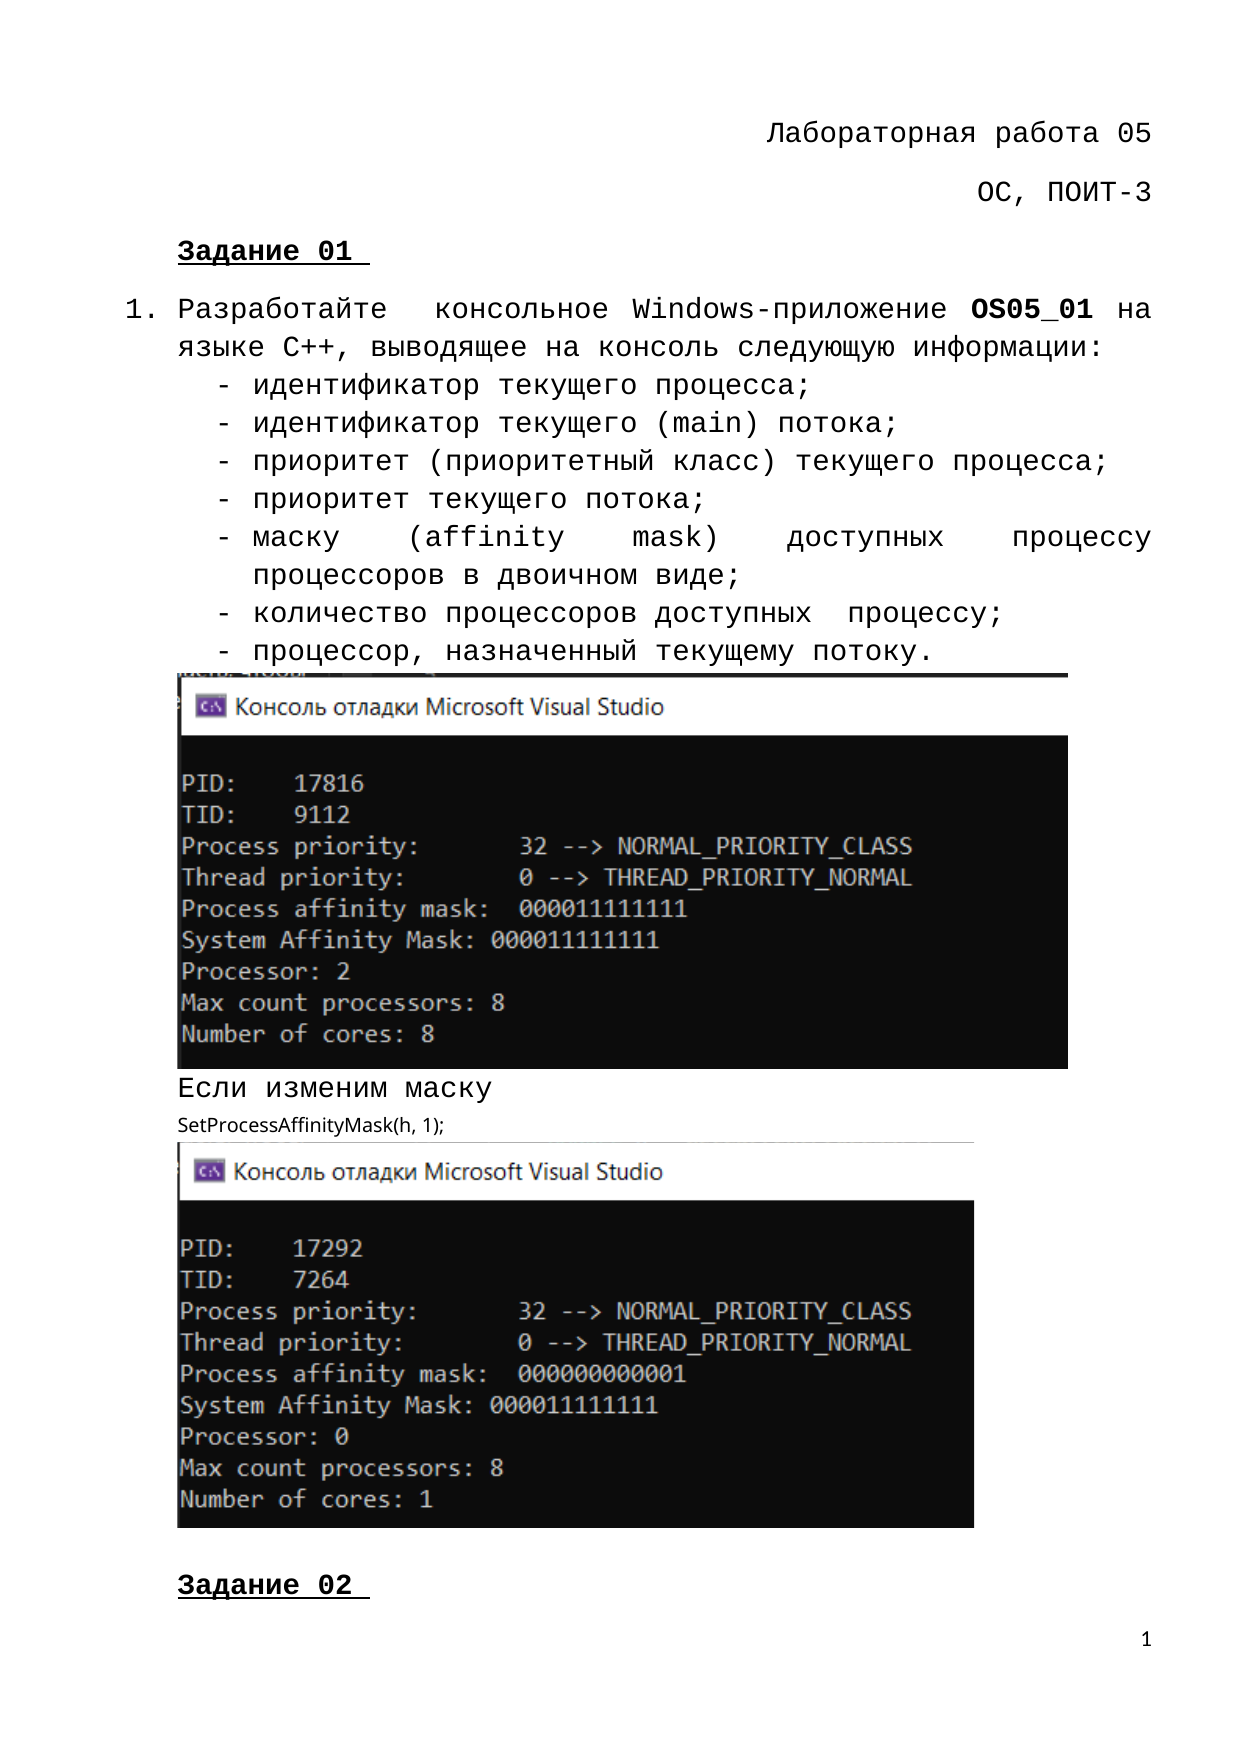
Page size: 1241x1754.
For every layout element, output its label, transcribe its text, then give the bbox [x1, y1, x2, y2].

picture [177, 673, 1068, 1069]
text OC, ПОИТ-3 [177, 177, 1152, 210]
list идентификатор текущего процесса; [215, 370, 1152, 403]
list количество процессоров доступных процессу; [215, 598, 1152, 631]
picture [177, 1142, 975, 1528]
list маску (affinity mask) доступных процессу процессоров в двоичном виде; [215, 522, 1152, 593]
list приоритет (приоритетный класс) текущего процесса; [215, 446, 1152, 479]
text Задание 01 [177, 236, 1152, 269]
text Задание 02 [177, 1570, 1152, 1603]
list Разработайте консольное Windows-приложение OS05_01 на языке С++, выводящее на консоль следующую информации: [177, 294, 1152, 365]
list идентификатор текущего (main) потока; [215, 408, 1152, 441]
text Лабораторная работа 05 [177, 118, 1152, 151]
text Если изменим маску [177, 1073, 1152, 1106]
list приоритет текущего потока; [215, 484, 1152, 517]
list процессор, назначенный текущему потоку. [215, 636, 1152, 669]
text SetProcessAffinityMask(h, 1); [177, 1111, 1152, 1138]
